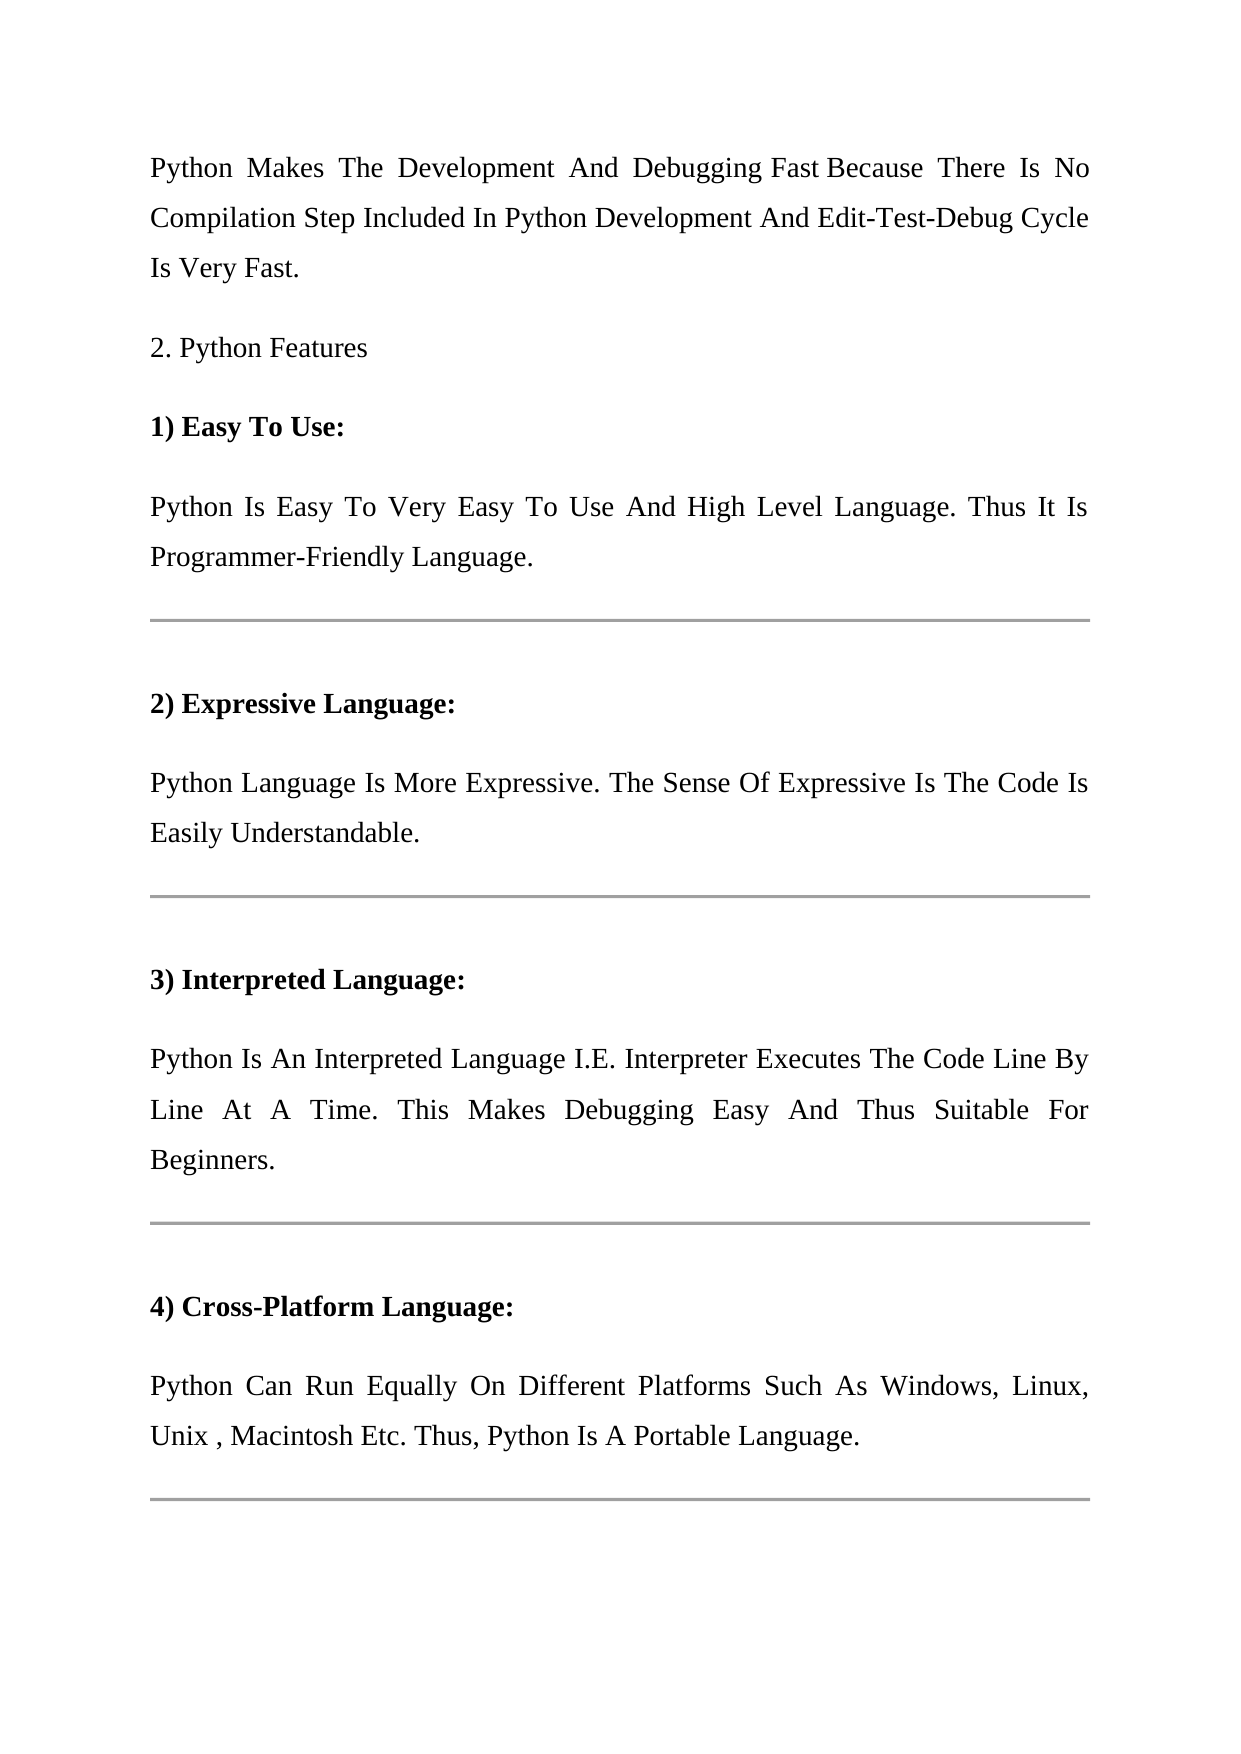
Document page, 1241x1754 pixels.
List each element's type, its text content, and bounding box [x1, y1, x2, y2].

subtitle 1) Easy To Use: [150, 409, 1090, 443]
text Python Language Is More Expressive. The Sense Of Expressive Is The Code Is Easily Understandable. [150, 765, 1090, 849]
text Python Can Run Equally On Different Platforms Such As Windows, Linux, Unix , Macintosh Etc. Thus, Python Is A Portable Language. [150, 1368, 1090, 1452]
text Python Is An Interpreted Language I.E. Interpreter Executes The Code Line By Line At A Time. This Makes Debugging Easy And Thus Suitable For Beginners. [150, 1042, 1090, 1176]
subtitle 4) Cross-Platform Language: [150, 1289, 1090, 1322]
text Python Is Easy To Very Easy To Use And High Level Language. Thus It Is Programmer-Friendly Language. [150, 489, 1090, 573]
text 2. Python Features [150, 330, 1090, 364]
subtitle 3) Interpreted Language: [150, 962, 1090, 996]
subtitle 2) Expressive Language: [150, 686, 1090, 719]
text Python Makes The Development And Debugging Fast Because There Is No Compilation Step Included In Python Development And Edit-Test-Debug Cycle Is Very Fast. [150, 150, 1090, 284]
